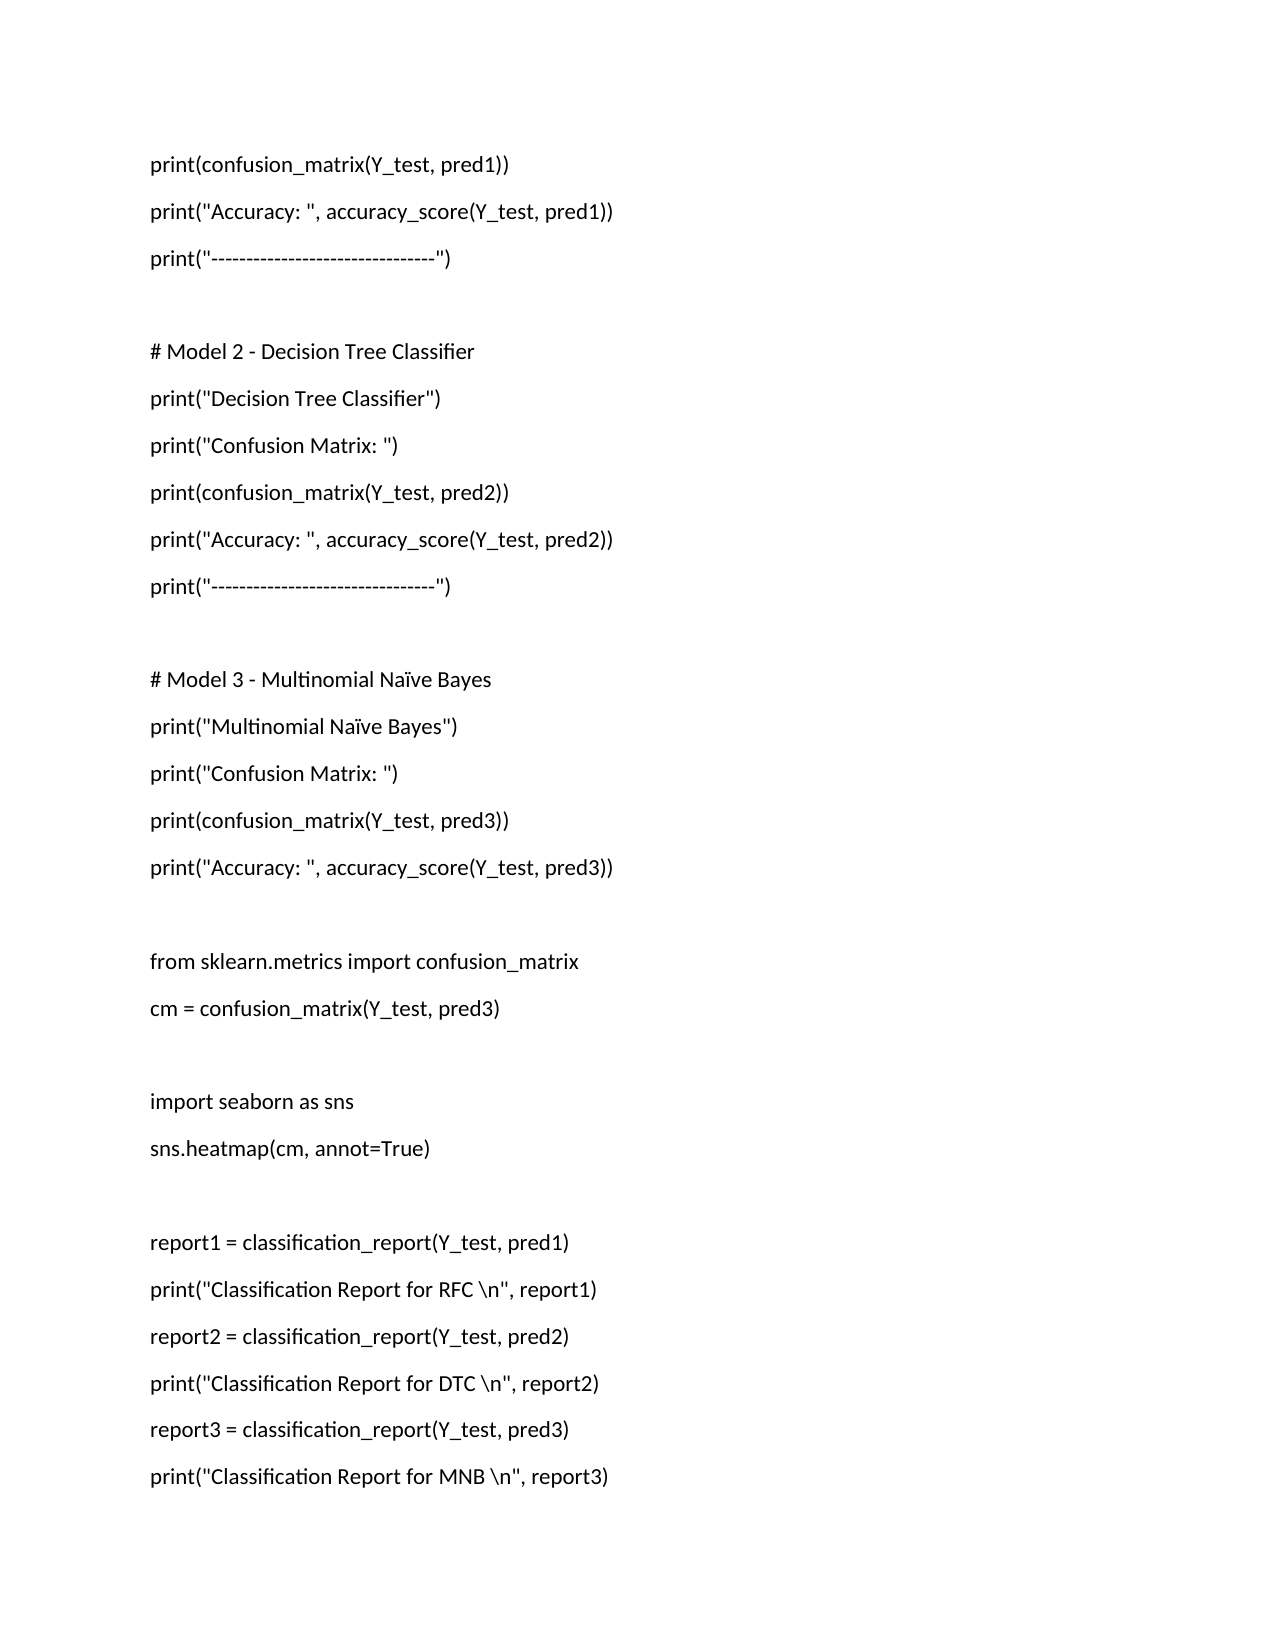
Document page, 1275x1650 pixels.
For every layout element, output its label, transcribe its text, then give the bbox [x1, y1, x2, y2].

text report2 = classification_report(Y_test, pred2) [150, 1322, 1125, 1350]
text sns.heatmap(cm, annot=True) [150, 1134, 1125, 1162]
text report3 = classification_report(Y_test, pred3) [150, 1416, 1125, 1444]
text print("Accuracy: ", accuracy_score(Y_test, pred1)) [150, 197, 1125, 225]
text print("Accuracy: ", accuracy_score(Y_test, pred3)) [150, 853, 1125, 881]
text import seaborn as sns [150, 1087, 1125, 1116]
text print("--------------------------------") [150, 244, 1125, 272]
text # Model 2 - Decision Tree Classifier [150, 337, 1125, 366]
text print(confusion_matrix(Y_test, pred2)) [150, 478, 1125, 506]
text report1 = classification_report(Y_test, pred1) [150, 1228, 1125, 1256]
text print(confusion_matrix(Y_test, pred3)) [150, 806, 1125, 834]
text from sklearn.metrics import confusion_matrix [150, 947, 1125, 975]
text print("Classification Report for DTC \n", report2) [150, 1369, 1125, 1397]
text # Model 3 - Multinomial Naïve Bayes [150, 666, 1125, 694]
text print("Decision Tree Classifier") [150, 384, 1125, 412]
text print("Accuracy: ", accuracy_score(Y_test, pred2)) [150, 525, 1125, 553]
text print("Classification Report for MNB \n", report3) [150, 1462, 1125, 1491]
text print("Multinomial Naïve Bayes") [150, 712, 1125, 741]
text cm = confusion_matrix(Y_test, pred3) [150, 994, 1125, 1022]
text print("Confusion Matrix: ") [150, 431, 1125, 459]
text print("--------------------------------") [150, 572, 1125, 600]
text print(confusion_matrix(Y_test, pred1)) [150, 150, 1125, 178]
text print("Classification Report for RFC \n", report1) [150, 1275, 1125, 1303]
text print("Confusion Matrix: ") [150, 759, 1125, 787]
